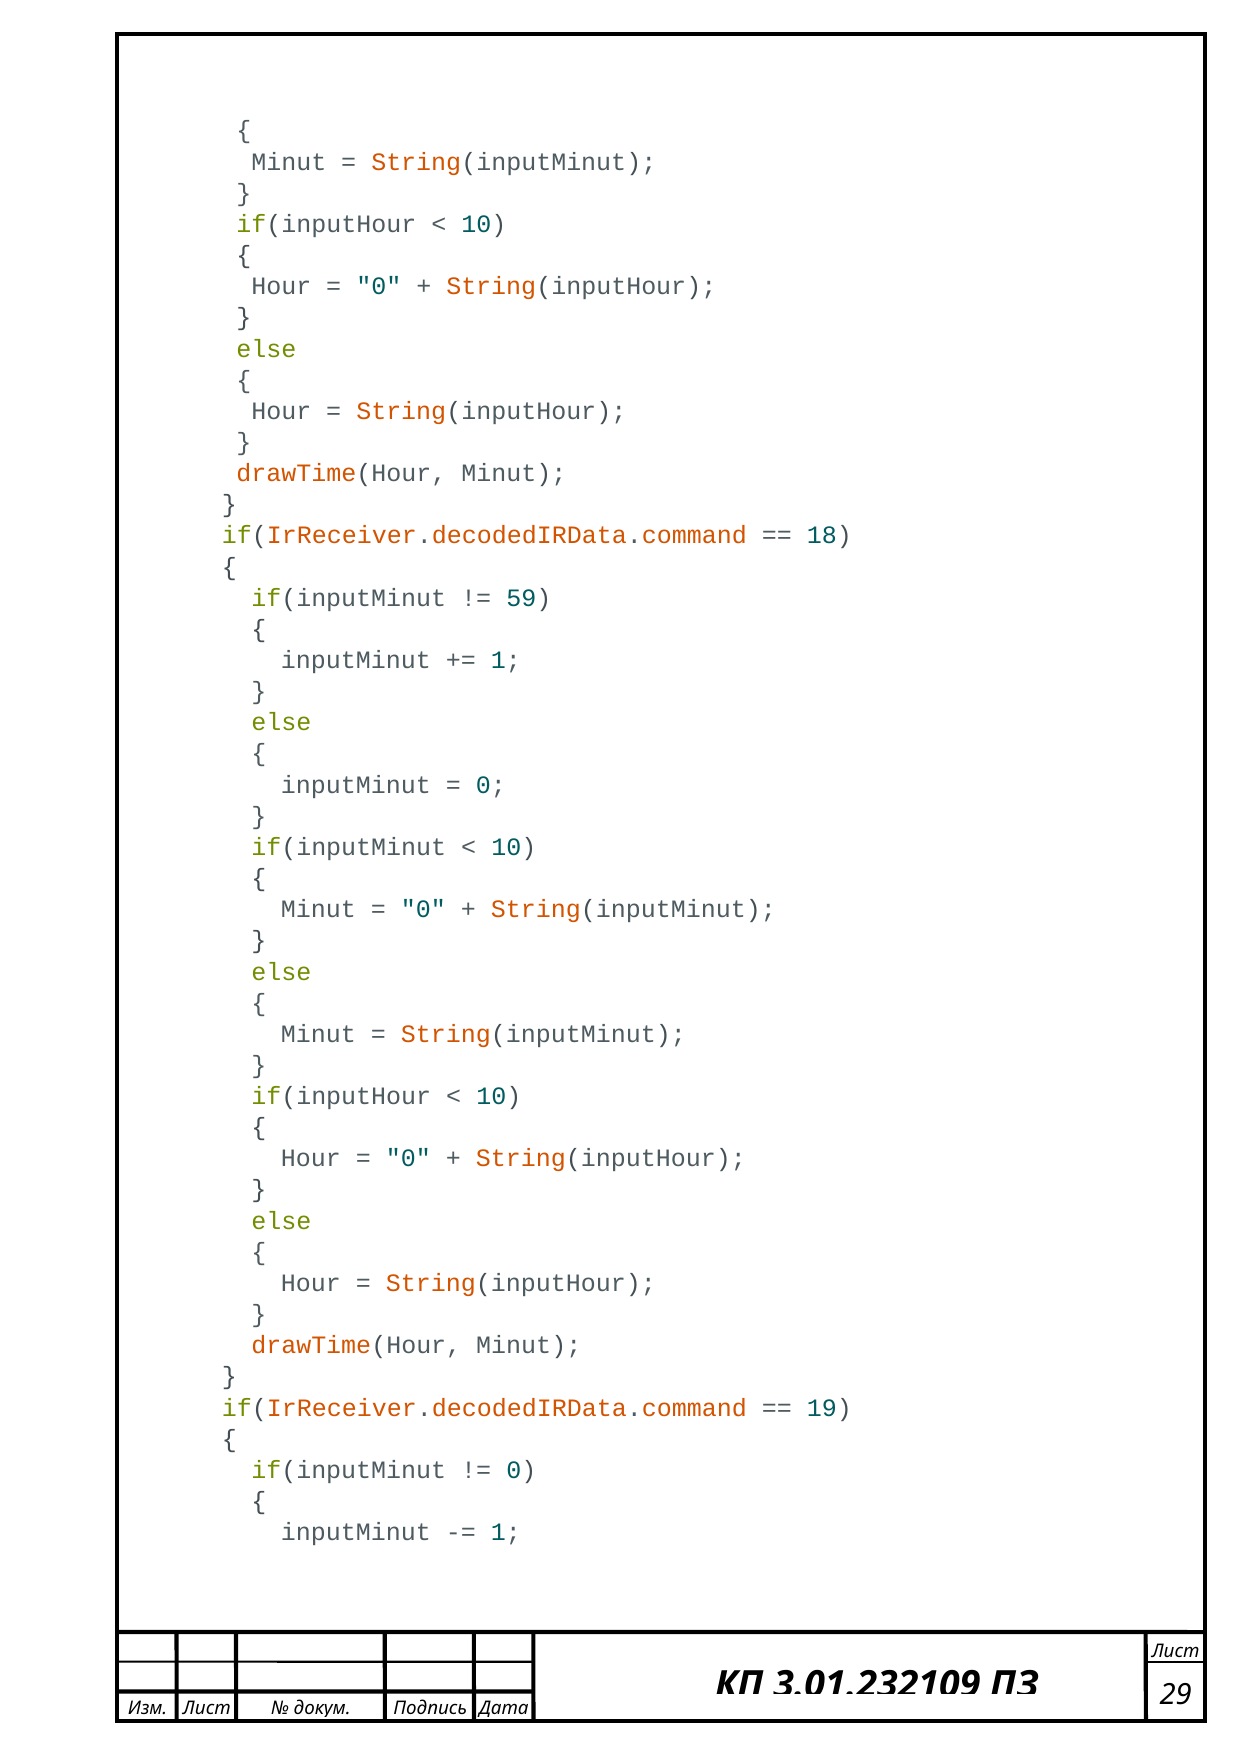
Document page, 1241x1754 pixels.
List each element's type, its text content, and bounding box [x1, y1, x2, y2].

text { [177, 990, 1152, 1018]
text inputMinut -= 1; [177, 1520, 1152, 1548]
text if(IrReceiver.decodedIRData.command == 19) [177, 1395, 1152, 1423]
text } [177, 1052, 1152, 1081]
text } [177, 492, 1152, 520]
text else [177, 710, 1152, 738]
text if(inputMinut != 59) [177, 585, 1152, 614]
text if(inputHour < 10) [177, 1084, 1152, 1112]
text else [177, 959, 1152, 987]
text Minut = String(inputMinut); [177, 1021, 1152, 1050]
text { [177, 1239, 1152, 1268]
text { [177, 554, 1152, 582]
text else [177, 336, 1152, 364]
text { [177, 616, 1152, 645]
text { [177, 1115, 1152, 1143]
text inputMinut += 1; [177, 648, 1152, 676]
text Hour = "0" + String(inputHour); [177, 274, 1152, 302]
text drawTime(Hour, Minut); [177, 461, 1152, 489]
text { [177, 243, 1152, 271]
text } [177, 305, 1152, 333]
text Hour = "0" + String(inputHour); [177, 1146, 1152, 1174]
text else [177, 1208, 1152, 1237]
text } [177, 1177, 1152, 1205]
text } [177, 1302, 1152, 1330]
text { [177, 1488, 1152, 1517]
text if(inputHour < 10) [177, 212, 1152, 240]
text Hour = String(inputHour); [177, 398, 1152, 427]
text Hour = String(inputHour); [177, 1271, 1152, 1299]
text if(IrReceiver.decodedIRData.command == 18) [177, 523, 1152, 551]
text Minut = String(inputMinut); [177, 149, 1152, 178]
text { [177, 1426, 1152, 1454]
text } [177, 180, 1152, 209]
text } [177, 679, 1152, 707]
text { [177, 367, 1152, 396]
text if(inputMinut < 10) [177, 834, 1152, 863]
text } [177, 928, 1152, 956]
text inputMinut = 0; [177, 772, 1152, 801]
text { [177, 741, 1152, 769]
text drawTime(Hour, Minut); [177, 1333, 1152, 1361]
text if(inputMinut != 0) [177, 1457, 1152, 1486]
text } [177, 1364, 1152, 1392]
text } [177, 429, 1152, 458]
text { [177, 866, 1152, 894]
text { [177, 118, 1152, 146]
text } [177, 803, 1152, 832]
text Minut = "0" + String(inputMinut); [177, 897, 1152, 925]
